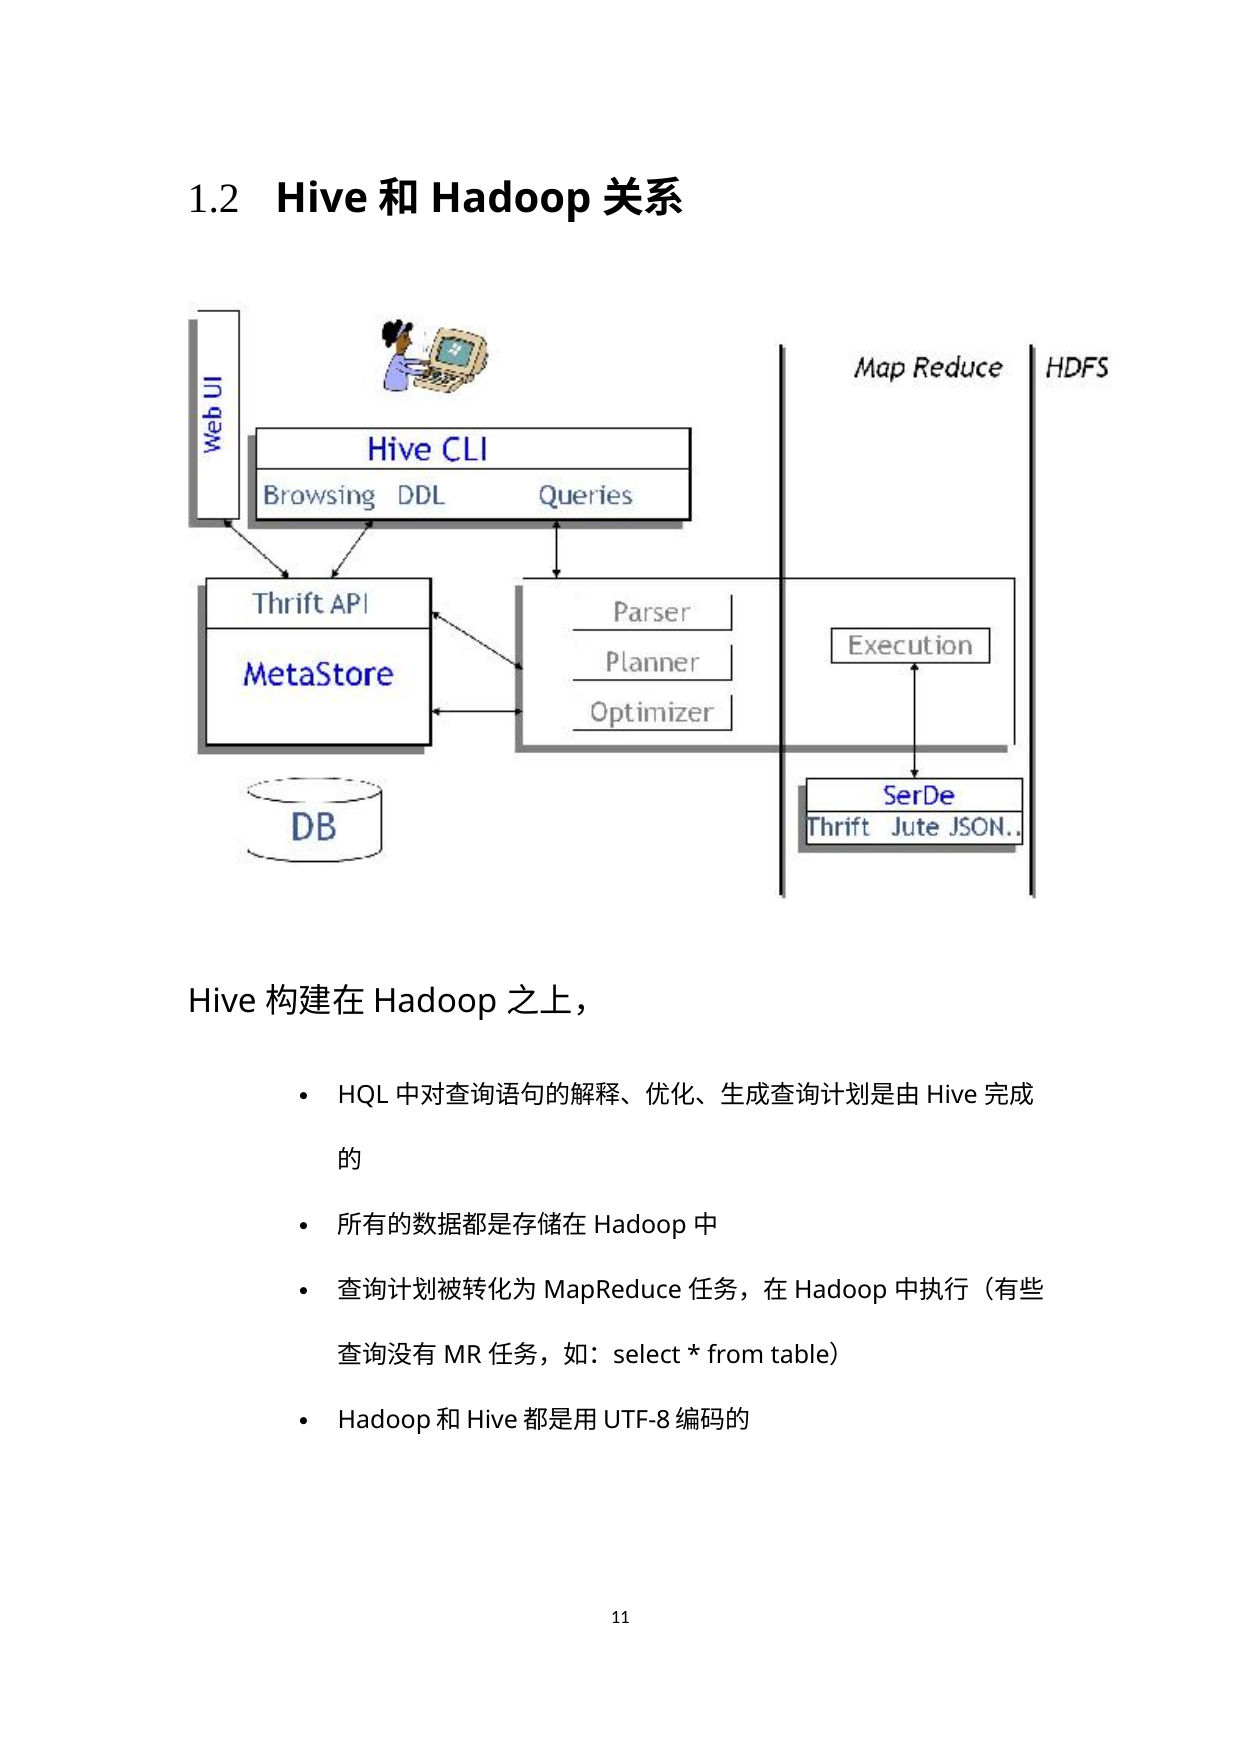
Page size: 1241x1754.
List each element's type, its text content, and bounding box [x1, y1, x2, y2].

list Hadoop和Hive都是用UTF-8编码的 [300, 1385, 1053, 1450]
list HQL 中对查询语句的解释、优化、生成查询计划是由 Hive 完成的 [300, 1060, 1053, 1190]
picture [187, 301, 1122, 922]
subtitle Hive 和 Hadoop 关系 [187, 162, 1053, 227]
text Hive 构建在 Hadoop 之上， [187, 966, 1053, 1031]
list 所有的数据都是存储在 Hadoop 中 [300, 1190, 1053, 1255]
list 查询计划被转化为 MapReduce 任务，在 Hadoop 中执行（有些查询没有 MR 任务，如：select * from table） [300, 1255, 1053, 1385]
